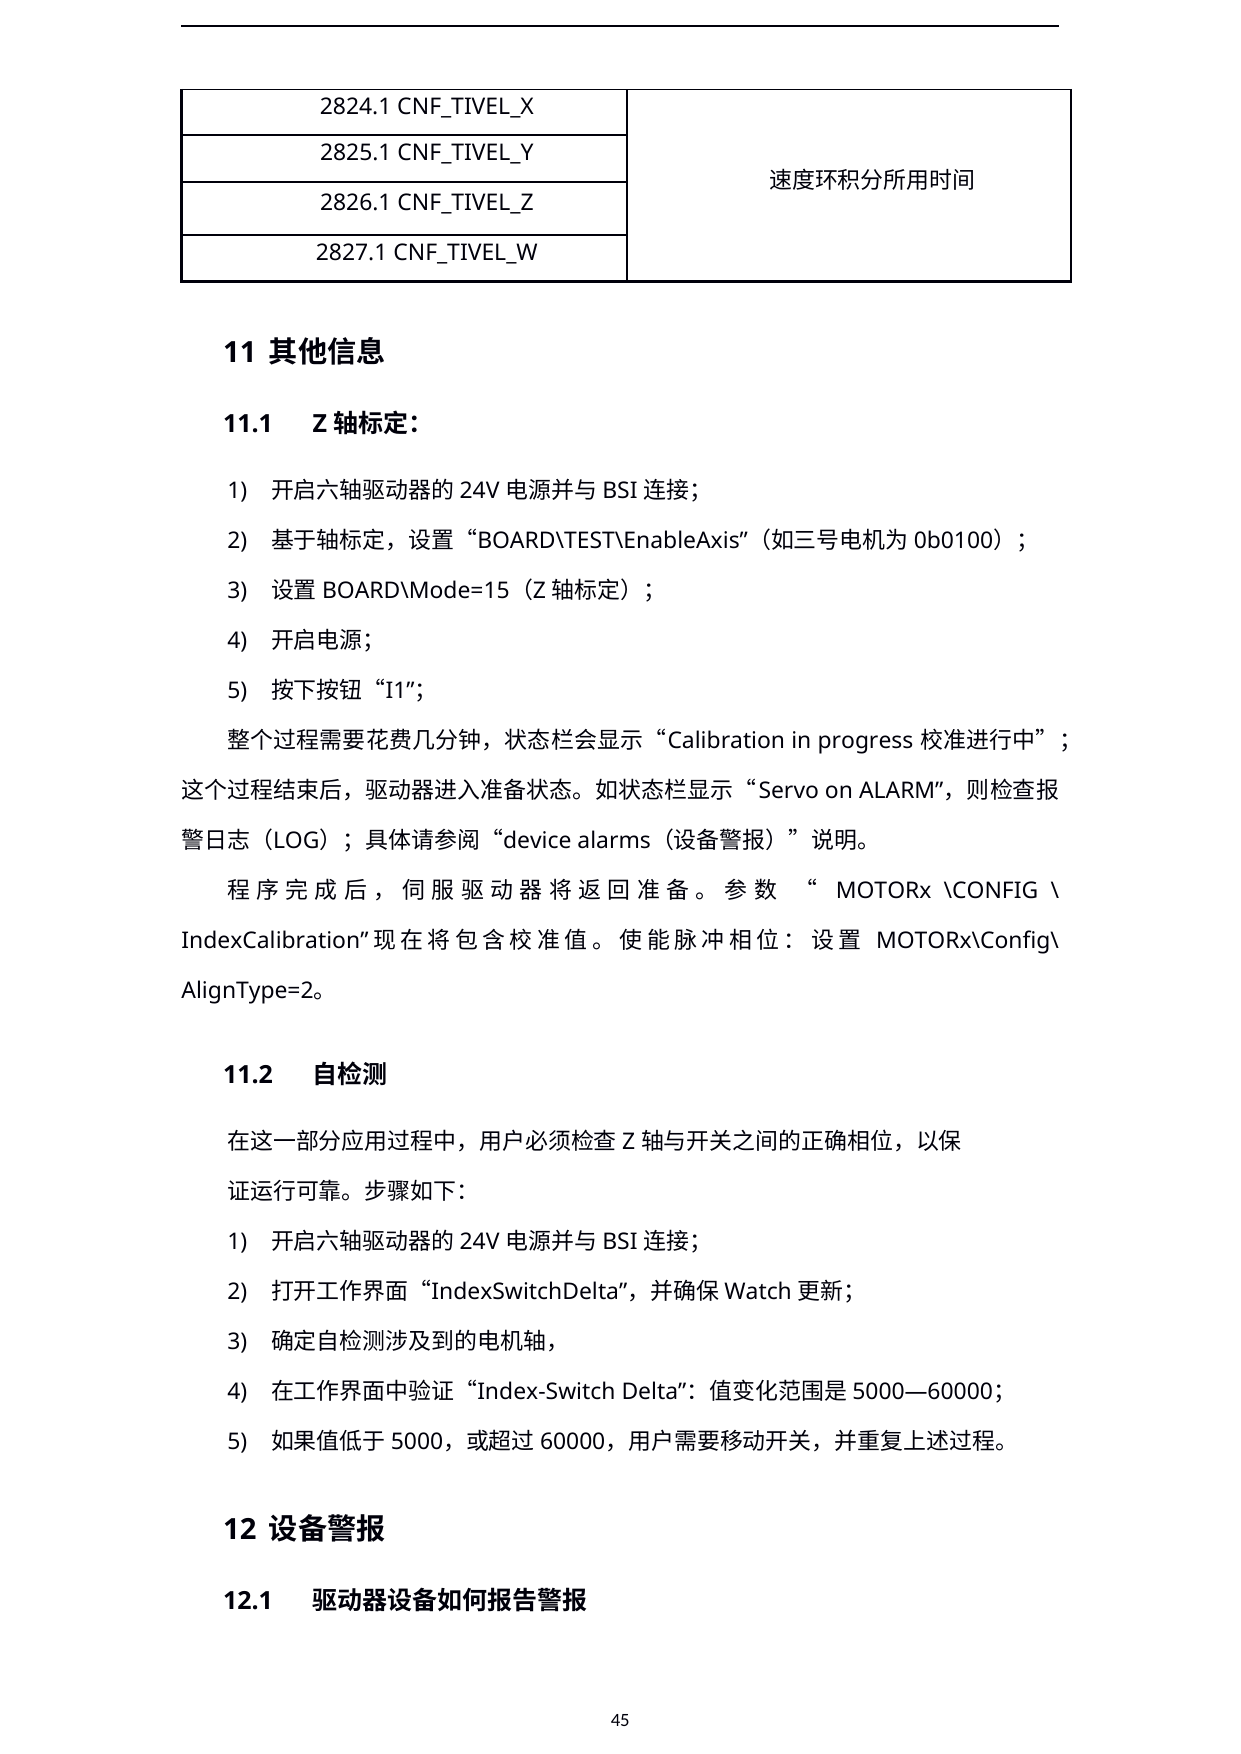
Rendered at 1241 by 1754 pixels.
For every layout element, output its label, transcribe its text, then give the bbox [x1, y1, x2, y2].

list 基于轴标定，设置“BOARD\TEST\EnableAxis”（如三号电机为 0b0100）； [227, 522, 1059, 556]
list 设备警报 [223, 1505, 1059, 1548]
list 在工作界面中验证“Index-Switch Delta”：值变化范围是 5000—60000； [227, 1373, 1059, 1406]
list 开启六轴驱动器的 24V 电源并与 BSI 连接； [227, 472, 1059, 506]
list 其他信息 [223, 328, 1059, 371]
list 自检测 [223, 1054, 1059, 1091]
list 打开工作界面“IndexSwitchDelta”，并确保 Watch 更新； [227, 1273, 1059, 1306]
text 整个过程需要花费几分钟，状态栏会显示“Calibration in progress 校准进行中”；这个过程结束后，驱动器进入准备状态。如状态栏显示“Servo on ALARM”，则检查报警日志（LOG）；具体请参阅“device alarms（设备警报）”说明。 [181, 722, 1059, 855]
list 按下按钮“I1”； [227, 672, 1059, 706]
list 设置 BOARD\Mode=15（Z 轴标定）； [227, 572, 1059, 606]
text 程序完成后，伺服驱动器将返回准备。参数 “ MOTORx \CONFIG \IndexCalibration”现在将包含校准值。使能脉冲相位：设置 MOTORx\Config\AlignType=2。 [181, 872, 1059, 1005]
table_cell 2825.1 CNF_TIVEL_Y [183, 136, 626, 181]
list 开启电源； [227, 622, 1059, 656]
table_cell 2826.1 CNF_TIVEL_Z [183, 183, 626, 234]
list 确定自检测涉及到的电机轴， [227, 1323, 1059, 1356]
text 在这一部分应用过程中，用户必须检查 Z 轴与开关之间的正确相位，以保 [181, 1123, 1059, 1156]
list 开启六轴驱动器的 24V 电源并与 BSI 连接； [227, 1223, 1059, 1256]
table_header 速度环积分所用时间 [628, 90, 1070, 280]
list 如果值低于 5000，或超过 60000，用户需要移动开关，并重复上述过程。 [227, 1423, 1059, 1456]
table_cell 2827.1 CNF_TIVEL_W [183, 236, 626, 280]
text 证运行可靠。步骤如下： [181, 1173, 1059, 1206]
list 驱动器设备如何报告警报 [223, 1580, 1059, 1616]
list Z 轴标定： [223, 403, 1059, 440]
table_header 2824.1 CNF_TIVEL_X [183, 90, 626, 134]
